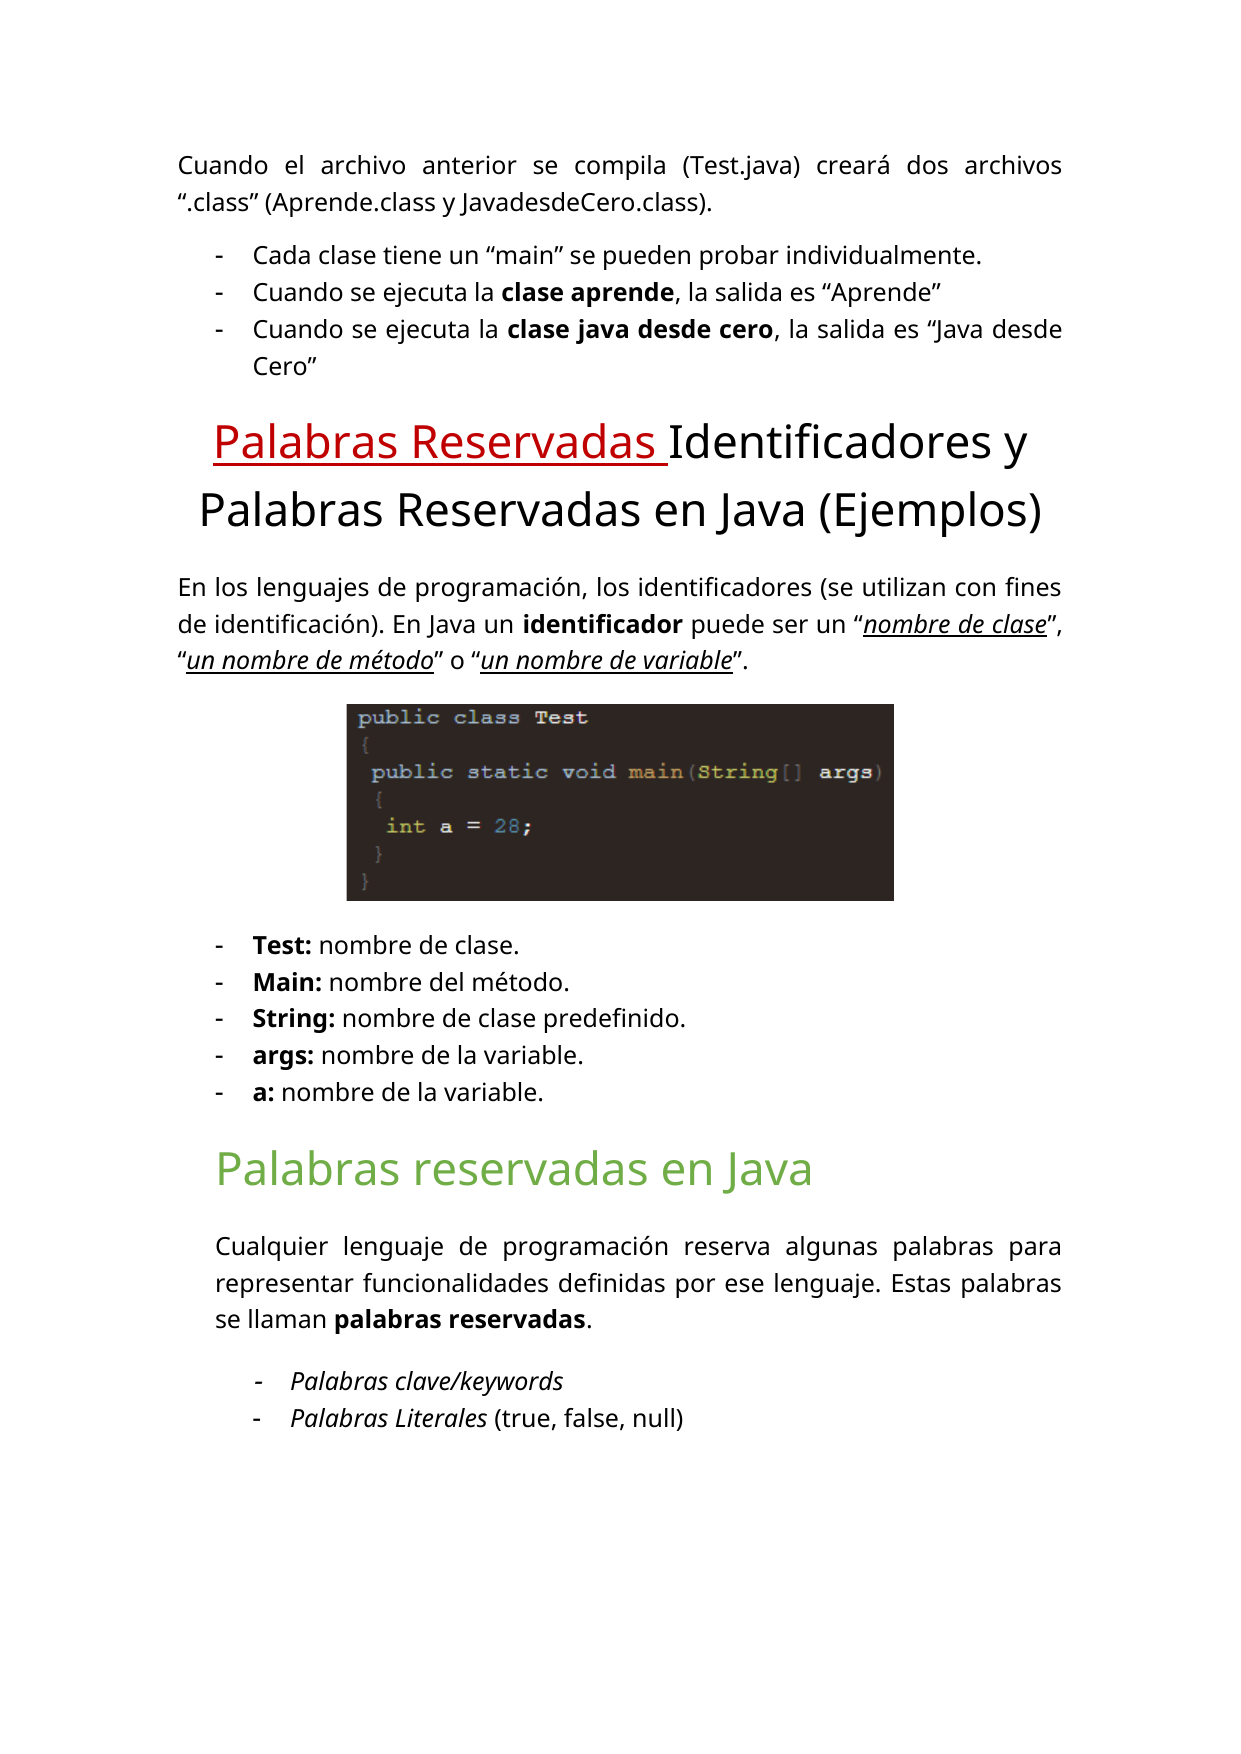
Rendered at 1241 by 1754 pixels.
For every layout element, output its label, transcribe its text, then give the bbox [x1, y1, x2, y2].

list Cada clase tiene un “main” se pueden probar individualmente. [215, 238, 1063, 272]
list String: nombre de clase predefinido. [215, 1001, 1063, 1035]
list Cuando se ejecuta la clase aprende, la salida es “Aprende” [215, 274, 1063, 309]
list a: nombre de la variable. [215, 1074, 1063, 1108]
picture [346, 704, 894, 901]
list Palabras clave/keywords [252, 1364, 1063, 1398]
list Main: nombre del método. [215, 964, 1063, 998]
text En los lenguajes de programación, los identificadores (se utilizan con fines de identificación). En Java un identificador puede ser un “nombre de clase”, “un nombre de método” o “un nombre de variable”. [177, 569, 1063, 677]
text Cuando el archivo anterior se compila (Test.java) creará dos archivos “.class” (Aprende.class y JavadesdeCero.class). [177, 148, 1063, 218]
text Palabras reservadas en Java [215, 1136, 1063, 1199]
list Cuando se ejecuta la clase java desde cero, la salida es “Java desde Cero” [215, 311, 1063, 382]
list Palabras Literales (true, false, null) [252, 1401, 1063, 1435]
text Palabras Reservadas Identificadores y Palabras Reservadas en Java (Ejemplos) [177, 410, 1063, 539]
list Test: nombre de clase. [215, 927, 1063, 961]
list args: nombre de la variable. [215, 1038, 1063, 1072]
text Cualquier lenguaje de programación reserva algunas palabras para representar funcionalidades definidas por ese lenguaje. Estas palabras se llaman palabras reservadas. [215, 1228, 1063, 1336]
